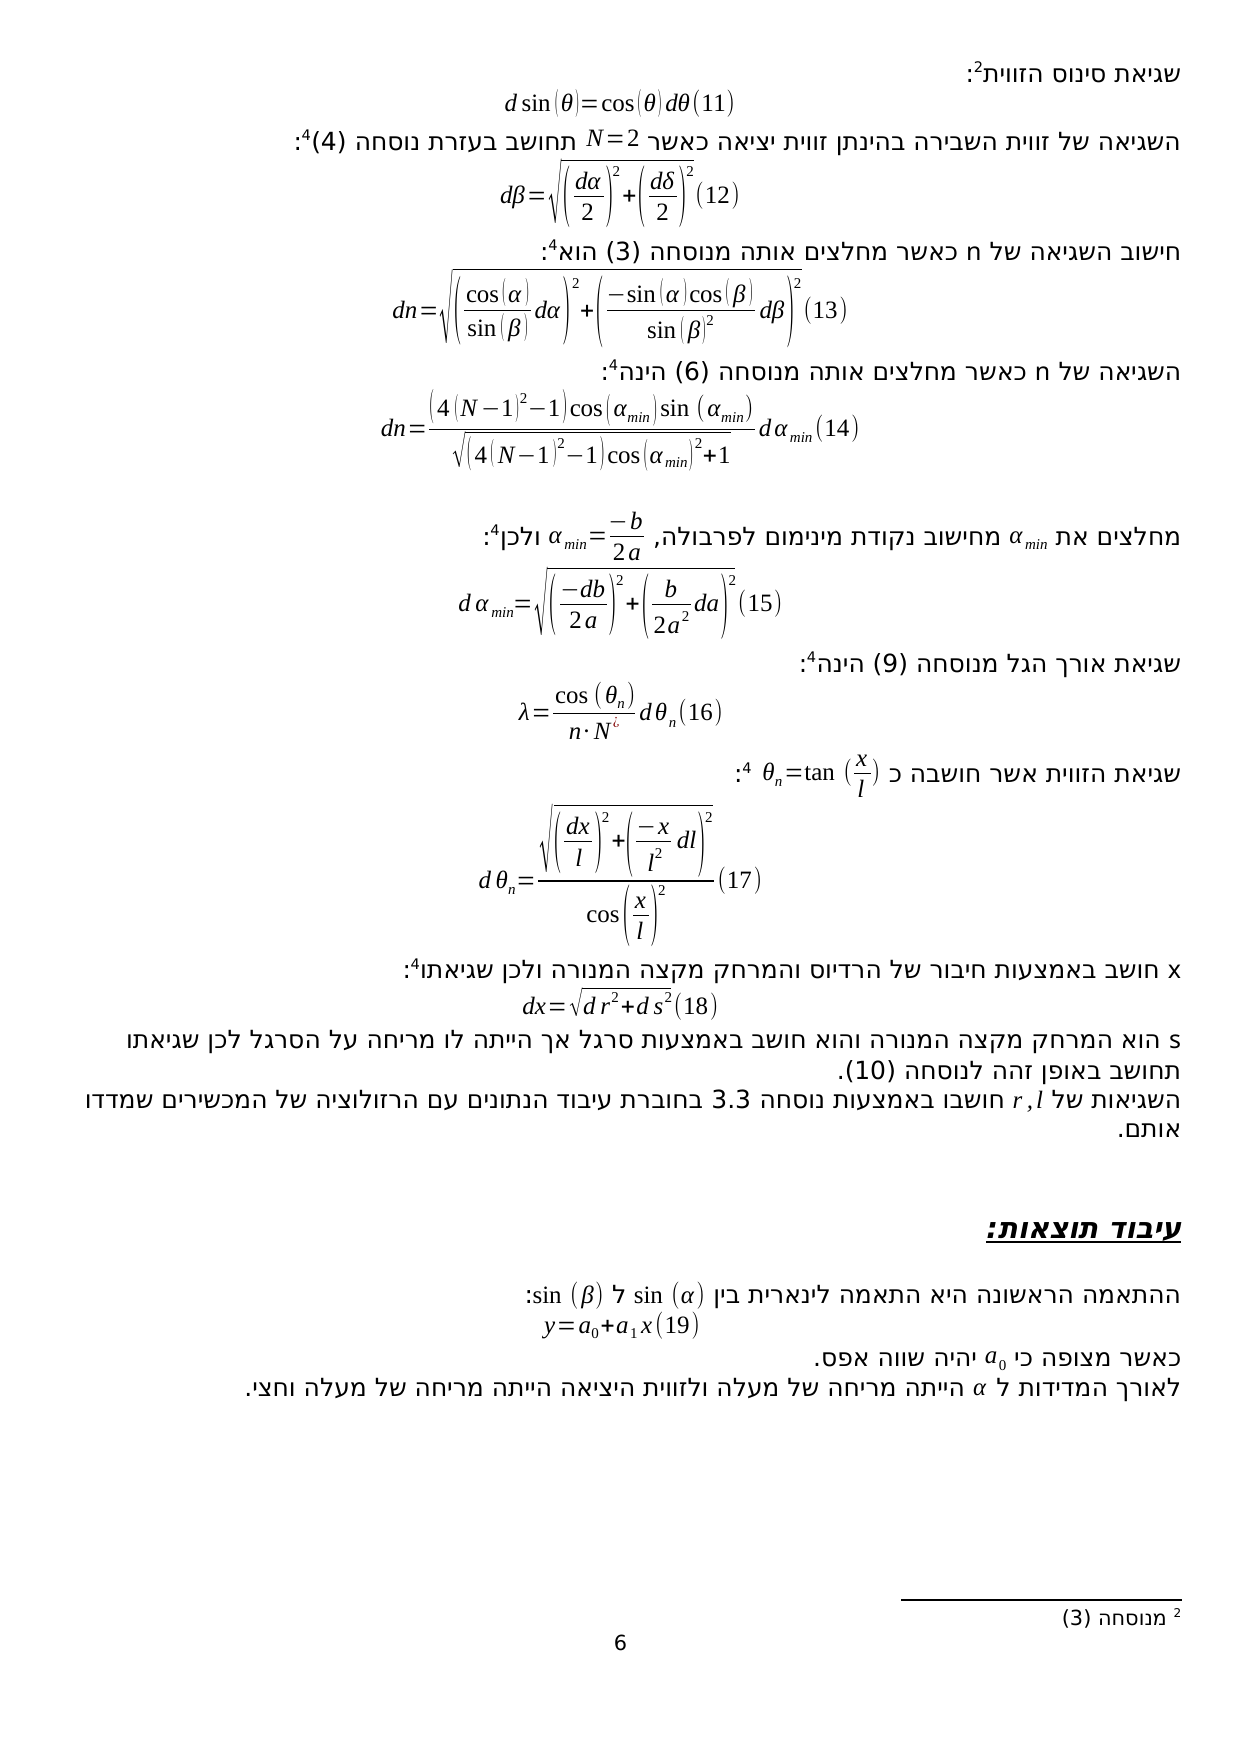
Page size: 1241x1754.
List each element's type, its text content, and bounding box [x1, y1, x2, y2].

text כאשר מצופה כי יהיה שווה אפס. [59, 1342, 1181, 1373]
text שגיאת אורך הגל מנוסחה (9) הינה4: [59, 641, 1181, 680]
text מחלצים את מחישוב נקודת מינימום לפרבולה, ולכן4: [59, 507, 1181, 566]
text x חושב באמצעות חיבור של הרדיוס והמרחק מקצה המנורה ולכן שגיאתו4: [59, 948, 1181, 987]
text השגיאה של זווית השבירה בהינתן זווית יציאה כאשר תחושב בעזרת נוסחה (4)4: [59, 119, 1181, 158]
text השגיאה של n כאשר מחלצים אותה מנוסחה (6) הינה4: [59, 349, 1181, 388]
text שגיאת הזווית אשר חושבה כ 4: [59, 745, 1181, 804]
text השגיאות של חושבו באמצעות נוסחה 3.3 בחוברת עיבוד הנתונים עם הרזולוציה של המכשירים שמדדו אותם. [59, 1085, 1181, 1144]
text עיבוד תוצאות: [59, 1212, 1181, 1246]
text ההתאמה הראשונה היא התאמה לינארית בין ל : [59, 1280, 1181, 1310]
text לאורך המדידות ל הייתה מריחה של מעלה ולזווית היציאה הייתה מריחה של מעלה וחצי. [59, 1373, 1181, 1402]
text חישוב השגיאה של n כאשר מחלצים אותה מנוסחה (3) הוא4: [59, 229, 1181, 268]
text s הוא המרחק מקצה המנורה והוא חושב באמצעות סרגל אך הייתה לו מריחה על הסרגל לכן שגיאתו תחושב באופן זהה לנוסחה (10). [59, 1022, 1181, 1085]
text שגיאת סינוס הזווית: [59, 59, 1181, 88]
